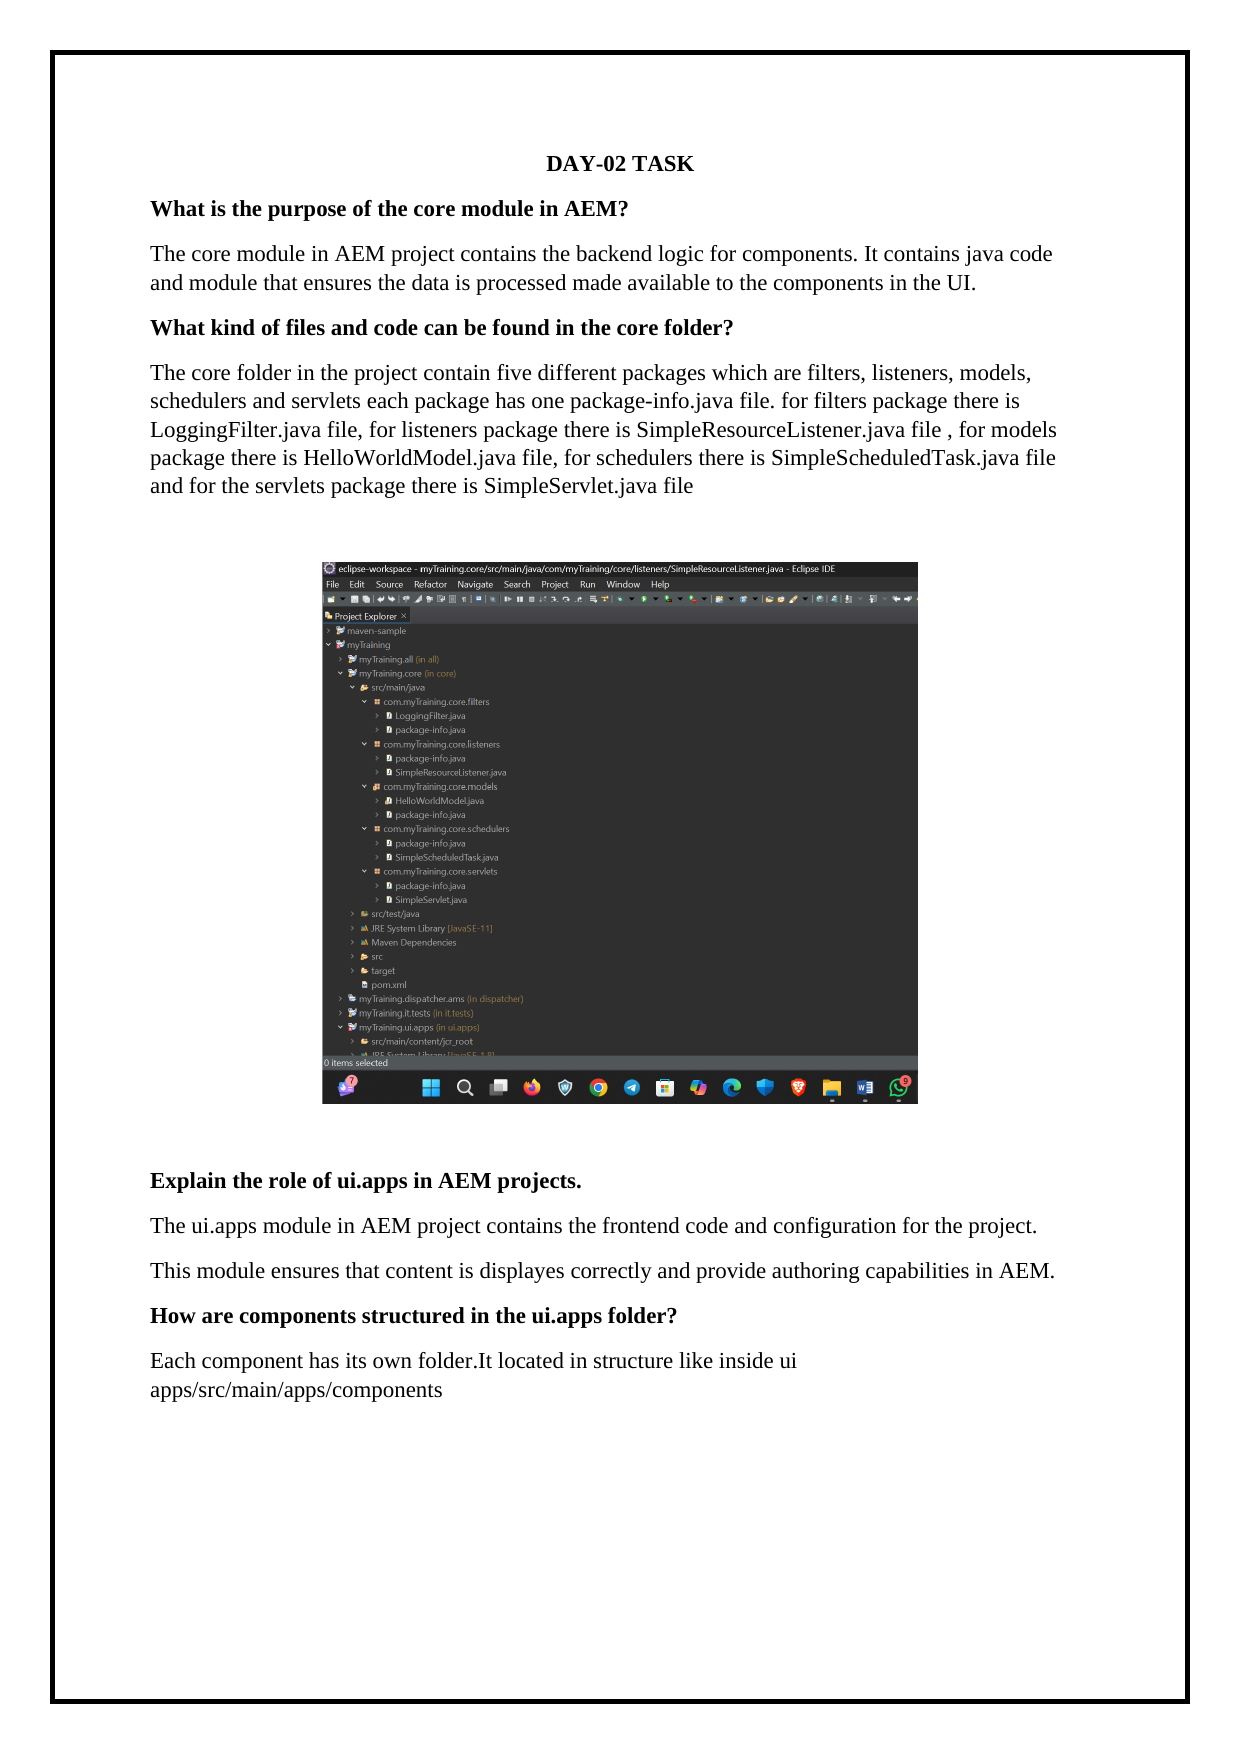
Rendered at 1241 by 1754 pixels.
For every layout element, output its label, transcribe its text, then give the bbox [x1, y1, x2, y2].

text This module ensures that content is displayes correctly and provide authoring capabilities in AEM. [150, 1257, 1090, 1284]
picture [322, 562, 918, 1104]
text DAY-02 TASK [150, 150, 1090, 176]
text Each component has its own folder.It located in structure like inside ui apps/src/main/apps/components [150, 1347, 1090, 1402]
text How are components structured in the ui.apps folder? [150, 1302, 1090, 1329]
text The core folder in the project contain five different packages which are filters, listeners, models, schedulers and servlets each package has one package-info.java file. for filters package there is LoggingFilter.java file, for listeners package there is SimpleResourceListener.java file , for models package there is HelloWorldModel.java file, for schedulers there is SimpleScheduledTask.java file and for the servlets package there is SimpleServlet.java file [150, 359, 1090, 499]
text What is the purpose of the core module in AEM? [150, 195, 1090, 221]
text What kind of files and code can be found in the core folder? [150, 314, 1090, 340]
text The ui.apps module in AEM project contains the frontend code and configuration for the project. [150, 1212, 1090, 1238]
text The core module in AEM project contains the backend logic for components. It contains java code and module that ensures the data is processed made available to the components in the UI. [150, 240, 1090, 295]
text Explain the role of ui.apps in AEM projects. [150, 1167, 1090, 1193]
